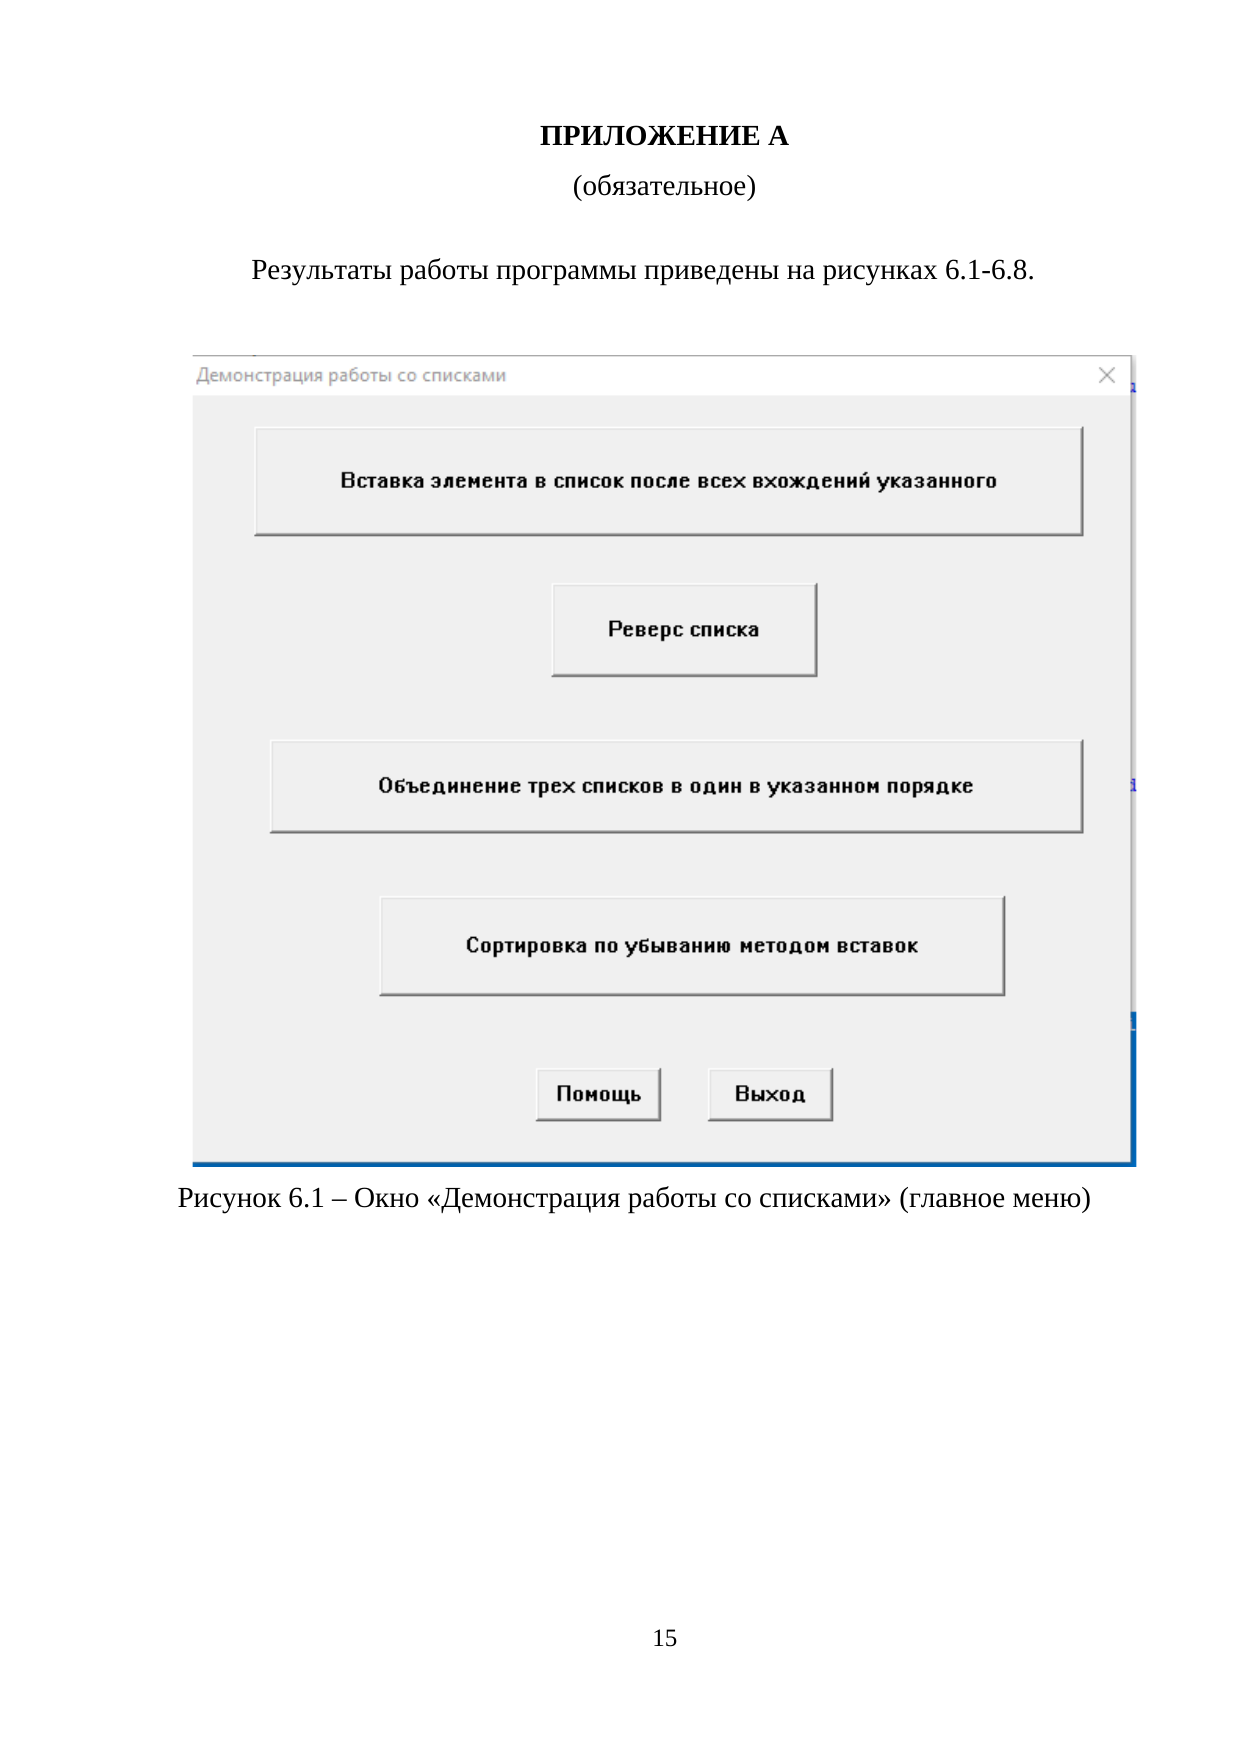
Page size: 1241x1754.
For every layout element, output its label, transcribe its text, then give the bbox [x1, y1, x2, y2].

picture [192, 355, 1137, 1167]
text Результаты работы программы приведены на рисунках 6.1-6.8. [251, 252, 1152, 286]
text Рисунок 6.1 – Окно «Демонстрация работы со списками» (главное меню) [177, 1180, 1152, 1214]
text (обязательное) [177, 168, 1152, 202]
text ПРИЛОЖЕНИЕ А [177, 118, 1152, 152]
